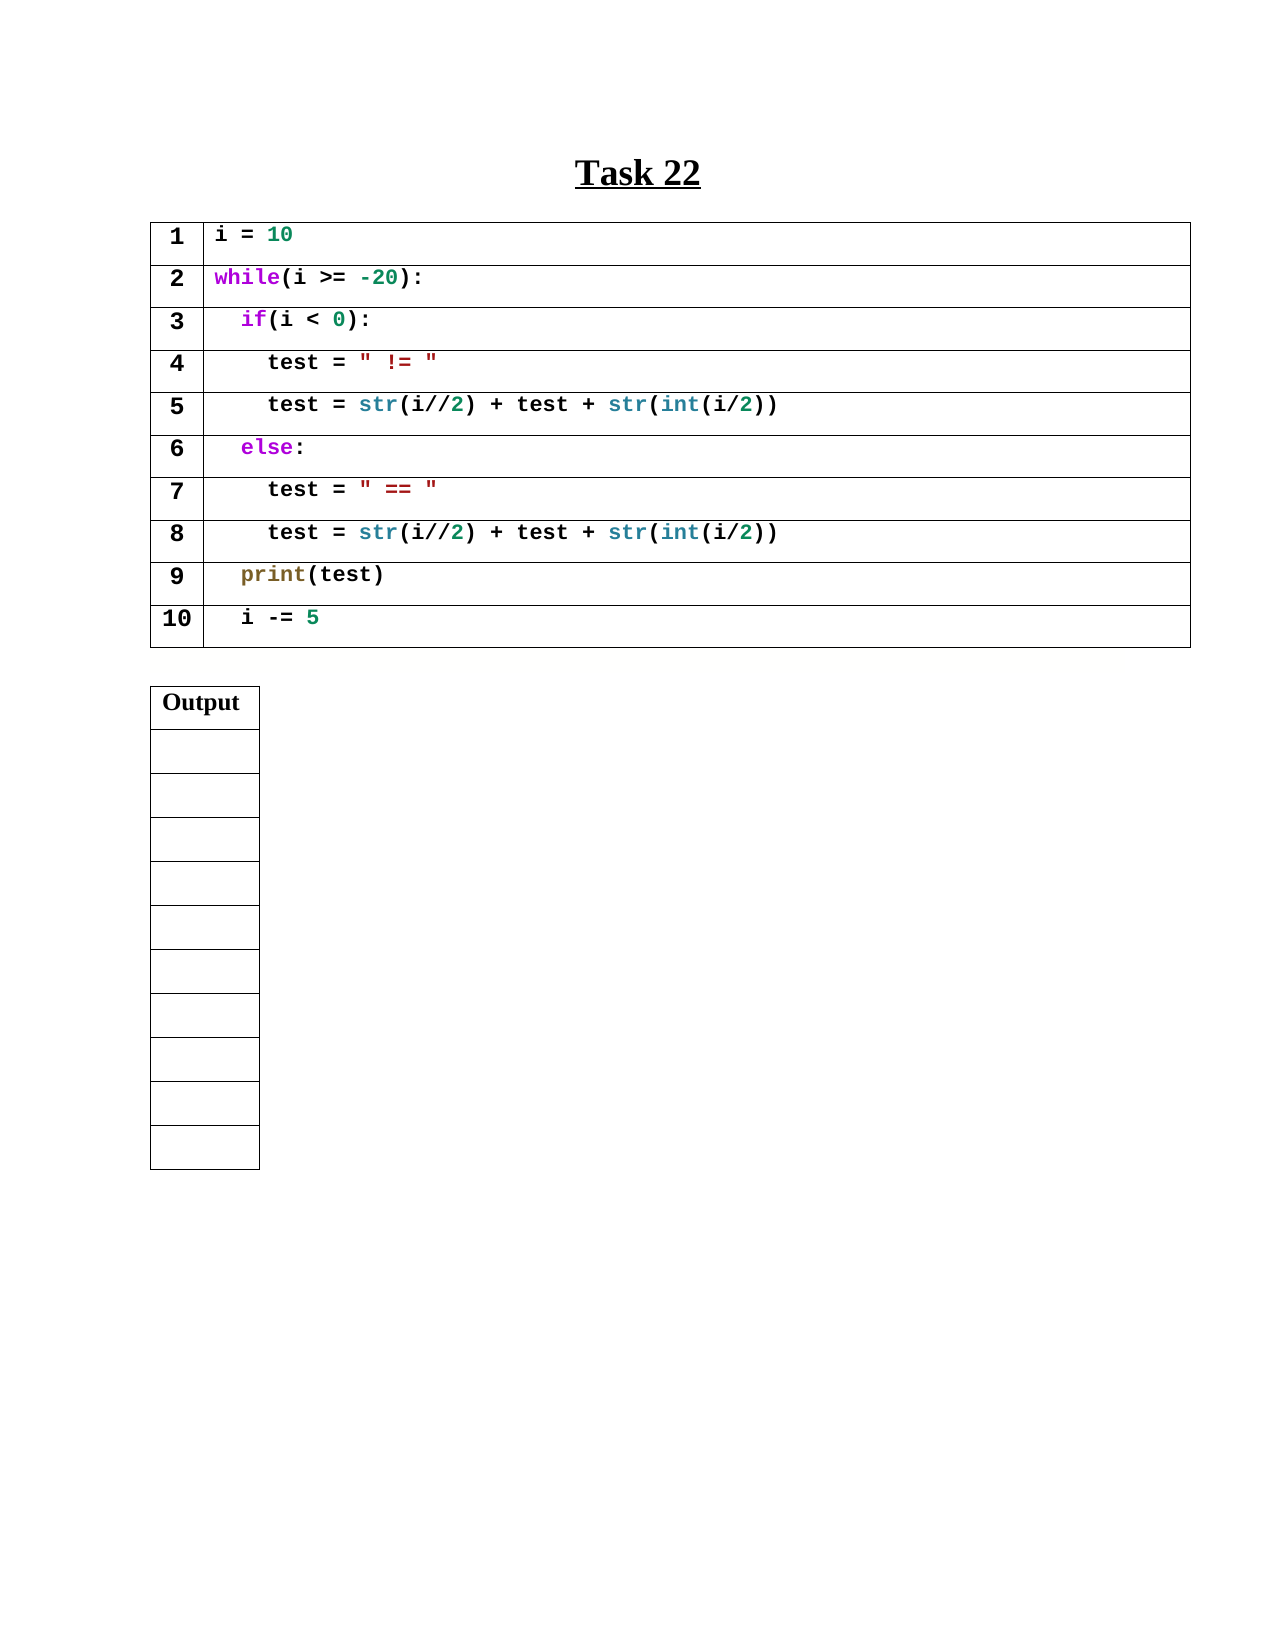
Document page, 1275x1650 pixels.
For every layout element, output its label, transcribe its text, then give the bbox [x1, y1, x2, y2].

table_cell test = str(i//2) + test + str(int(i/2)) [204, 521, 1190, 562]
table_cell [151, 730, 259, 772]
table_cell test = " == " [204, 478, 1190, 520]
table_cell 4 [151, 351, 203, 392]
table_cell 7 [151, 478, 203, 520]
table_cell 8 [151, 521, 203, 562]
table_cell [151, 1038, 259, 1081]
table_cell [151, 906, 259, 949]
table_cell [151, 818, 259, 861]
table_cell 9 [151, 563, 203, 605]
table_cell while(i >= -20): [204, 266, 1190, 307]
table_cell else: [204, 436, 1190, 477]
table_cell [151, 774, 259, 817]
table_cell i -= 5 [204, 606, 1190, 647]
table_cell test = str(i//2) + test + str(int(i/2)) [204, 393, 1190, 435]
table_header 1 [151, 223, 203, 265]
table_cell [151, 862, 259, 905]
table_cell test = " != " [204, 351, 1190, 392]
table_header Output [151, 687, 259, 728]
table_cell [151, 994, 259, 1037]
table_cell print(test) [204, 563, 1190, 605]
table_cell 5 [151, 393, 203, 435]
table_header i = 10 [204, 223, 1190, 265]
table_cell 10 [151, 606, 203, 647]
table_cell if(i < 0): [204, 308, 1190, 350]
table_cell 2 [151, 266, 203, 307]
table_cell [151, 950, 259, 993]
table_cell [151, 1082, 259, 1125]
table_cell [151, 1126, 259, 1169]
table_cell 6 [151, 436, 203, 477]
text Task 22 [150, 150, 1125, 193]
table_cell 3 [151, 308, 203, 350]
